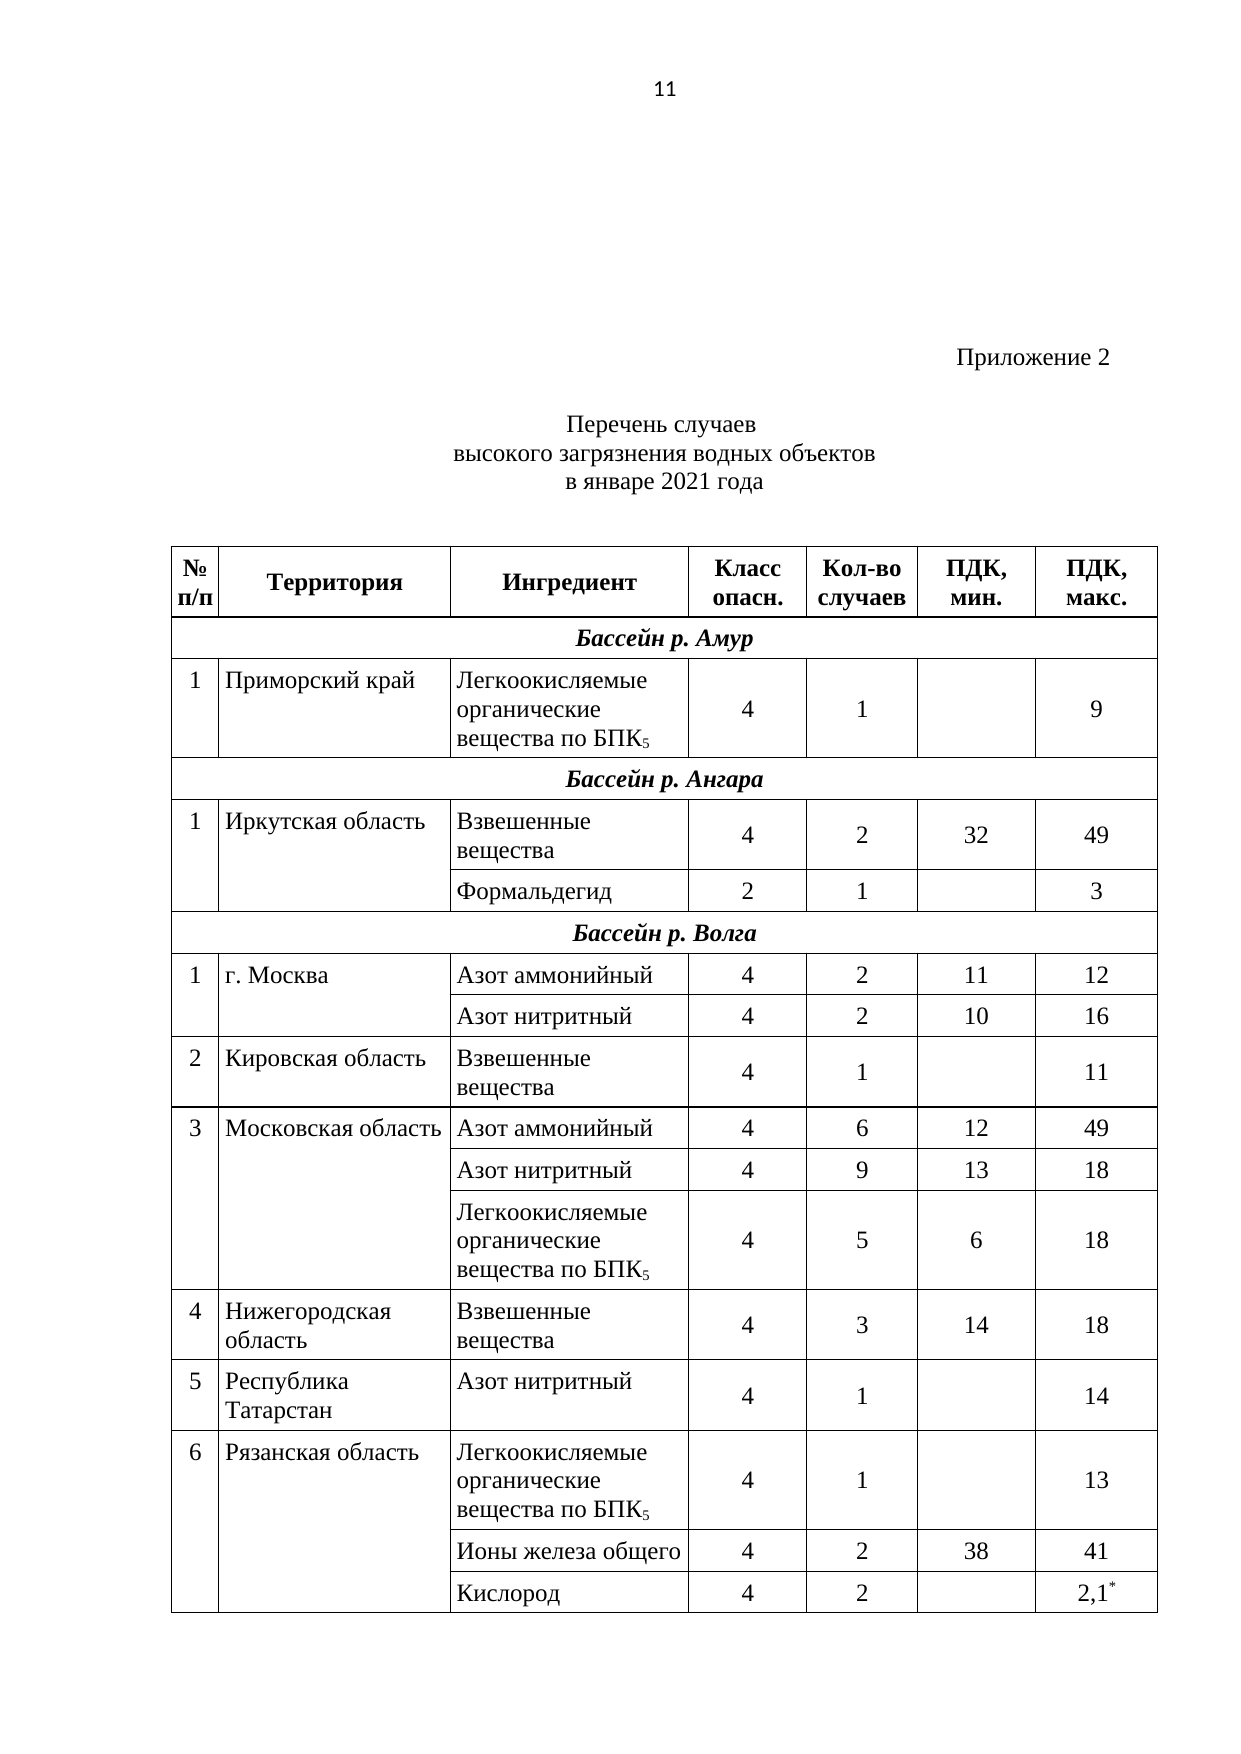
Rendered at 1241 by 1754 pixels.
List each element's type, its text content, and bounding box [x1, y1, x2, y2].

table_cell [918, 1572, 1035, 1612]
table_cell 2 [807, 1572, 917, 1612]
table_cell Бассейн р. Ангара [172, 758, 1157, 799]
table_cell 1 [172, 800, 218, 911]
table_cell 5 [807, 1191, 917, 1289]
text Приложение 2 [841, 342, 1152, 371]
table_cell 12 [918, 1108, 1035, 1148]
table_header Кол-во случаев [807, 547, 917, 616]
table_cell 3 [807, 1290, 917, 1359]
table_cell Формальдегид [451, 870, 688, 911]
table_cell 4 [689, 995, 806, 1036]
table_cell Нижегородская область [219, 1290, 450, 1359]
table_cell Республика Татарстан [219, 1360, 450, 1430]
table_header Класс опасн. [689, 547, 806, 616]
table_cell Взвешенные вещества [451, 800, 688, 869]
table_header ПДК, макс. [1036, 547, 1157, 616]
table_cell 14 [918, 1290, 1035, 1359]
table_cell 11 [1036, 1037, 1157, 1106]
table_cell 38 [918, 1530, 1035, 1571]
table_cell 4 [689, 1191, 806, 1289]
table_cell 1 [807, 1360, 917, 1430]
table_cell Легкоокисляемые органические вещества по БПК5 [451, 659, 688, 757]
table_cell 2 [689, 870, 806, 911]
table_cell 2 [172, 1037, 218, 1106]
table_cell 4 [689, 1530, 806, 1571]
table_cell Взвешенные вещества [451, 1290, 688, 1359]
table_cell 2,1* [1036, 1572, 1157, 1612]
table_cell 13 [1036, 1431, 1157, 1529]
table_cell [451, 1431, 688, 1529]
table_cell 41 [1036, 1530, 1157, 1571]
table_cell 13 [918, 1149, 1035, 1190]
table_cell [918, 1431, 1035, 1529]
table_cell 16 [1036, 995, 1157, 1036]
table_header ПДК, мин. [918, 547, 1035, 616]
table_cell 9 [807, 1149, 917, 1190]
table_header Ингредиент [451, 547, 688, 616]
table_cell 4 [689, 954, 806, 994]
table_cell Бассейн р. Амур [172, 618, 1157, 658]
table_cell 18 [1036, 1290, 1157, 1359]
table_cell Ионы железа общего [451, 1530, 688, 1571]
table_cell 4 [689, 1360, 806, 1430]
table_cell 18 [1036, 1191, 1157, 1289]
table_cell 9 [1036, 659, 1157, 757]
table_cell Взвешенные вещества [451, 1037, 688, 1106]
table_cell 4 [689, 659, 806, 757]
table_cell 49 [1036, 800, 1157, 869]
table_cell Кислород [451, 1572, 688, 1612]
table_cell Азот аммонийный [451, 1108, 688, 1148]
table_cell [918, 659, 1035, 757]
table_cell 14 [1036, 1360, 1157, 1430]
table_cell Азот аммонийный [451, 954, 688, 994]
table_cell 12 [1036, 954, 1157, 994]
table_cell Приморский край [219, 659, 450, 757]
table_cell 4 [689, 1037, 806, 1106]
table_cell Рязанская область [219, 1431, 450, 1612]
table_cell 6 [807, 1108, 917, 1148]
table_cell 2 [807, 800, 917, 869]
table_cell 4 [689, 800, 806, 869]
table_cell 4 [172, 1290, 218, 1359]
table_cell 49 [1036, 1108, 1157, 1148]
table_cell 4 [689, 1108, 806, 1148]
table_cell 10 [918, 995, 1035, 1036]
table_cell Иркутская область [219, 800, 450, 911]
table_cell г. Москва [219, 954, 450, 1036]
table_cell [918, 1037, 1035, 1106]
table_cell 6 [918, 1191, 1035, 1289]
table_cell Легкоокисляемые органические вещества по БПК5 [451, 1191, 688, 1289]
table_cell Азот нитритный [451, 1360, 688, 1430]
table_cell Московская область [219, 1108, 450, 1289]
table_cell 2 [807, 995, 917, 1036]
table_cell 2 [807, 1530, 917, 1571]
table_cell 3 [1036, 870, 1157, 911]
table_header Территория [219, 547, 450, 616]
table_cell 1 [807, 659, 917, 757]
table_cell 11 [918, 954, 1035, 994]
table_cell 1 [807, 1037, 917, 1106]
table_header № п/п [172, 547, 218, 616]
table_cell Азот нитритный [451, 1149, 688, 1190]
table_cell [918, 1360, 1035, 1430]
table_cell 1 [172, 954, 218, 1036]
table_cell [918, 870, 1035, 911]
table_cell 5 [172, 1360, 218, 1430]
text Перечень случаев высокого загрязнения водных объектов в январе 2021 года [177, 409, 1152, 495]
table_cell Азот нитритный [451, 995, 688, 1036]
table_cell 1 [807, 870, 917, 911]
table_cell 1 [172, 659, 218, 757]
table_cell 32 [918, 800, 1035, 869]
table_cell 4 [689, 1149, 806, 1190]
table_cell 4 [689, 1431, 806, 1529]
table_cell 6 [172, 1431, 218, 1612]
table_cell 1 [807, 1431, 917, 1529]
table_cell Бассейн р. Волга [172, 912, 1157, 953]
table_cell 4 [689, 1290, 806, 1359]
table_cell 2 [807, 954, 917, 994]
table_cell 3 [172, 1108, 218, 1289]
table_cell Кировская область [219, 1037, 450, 1106]
table_cell 4 [689, 1572, 806, 1612]
table_cell 18 [1036, 1149, 1157, 1190]
